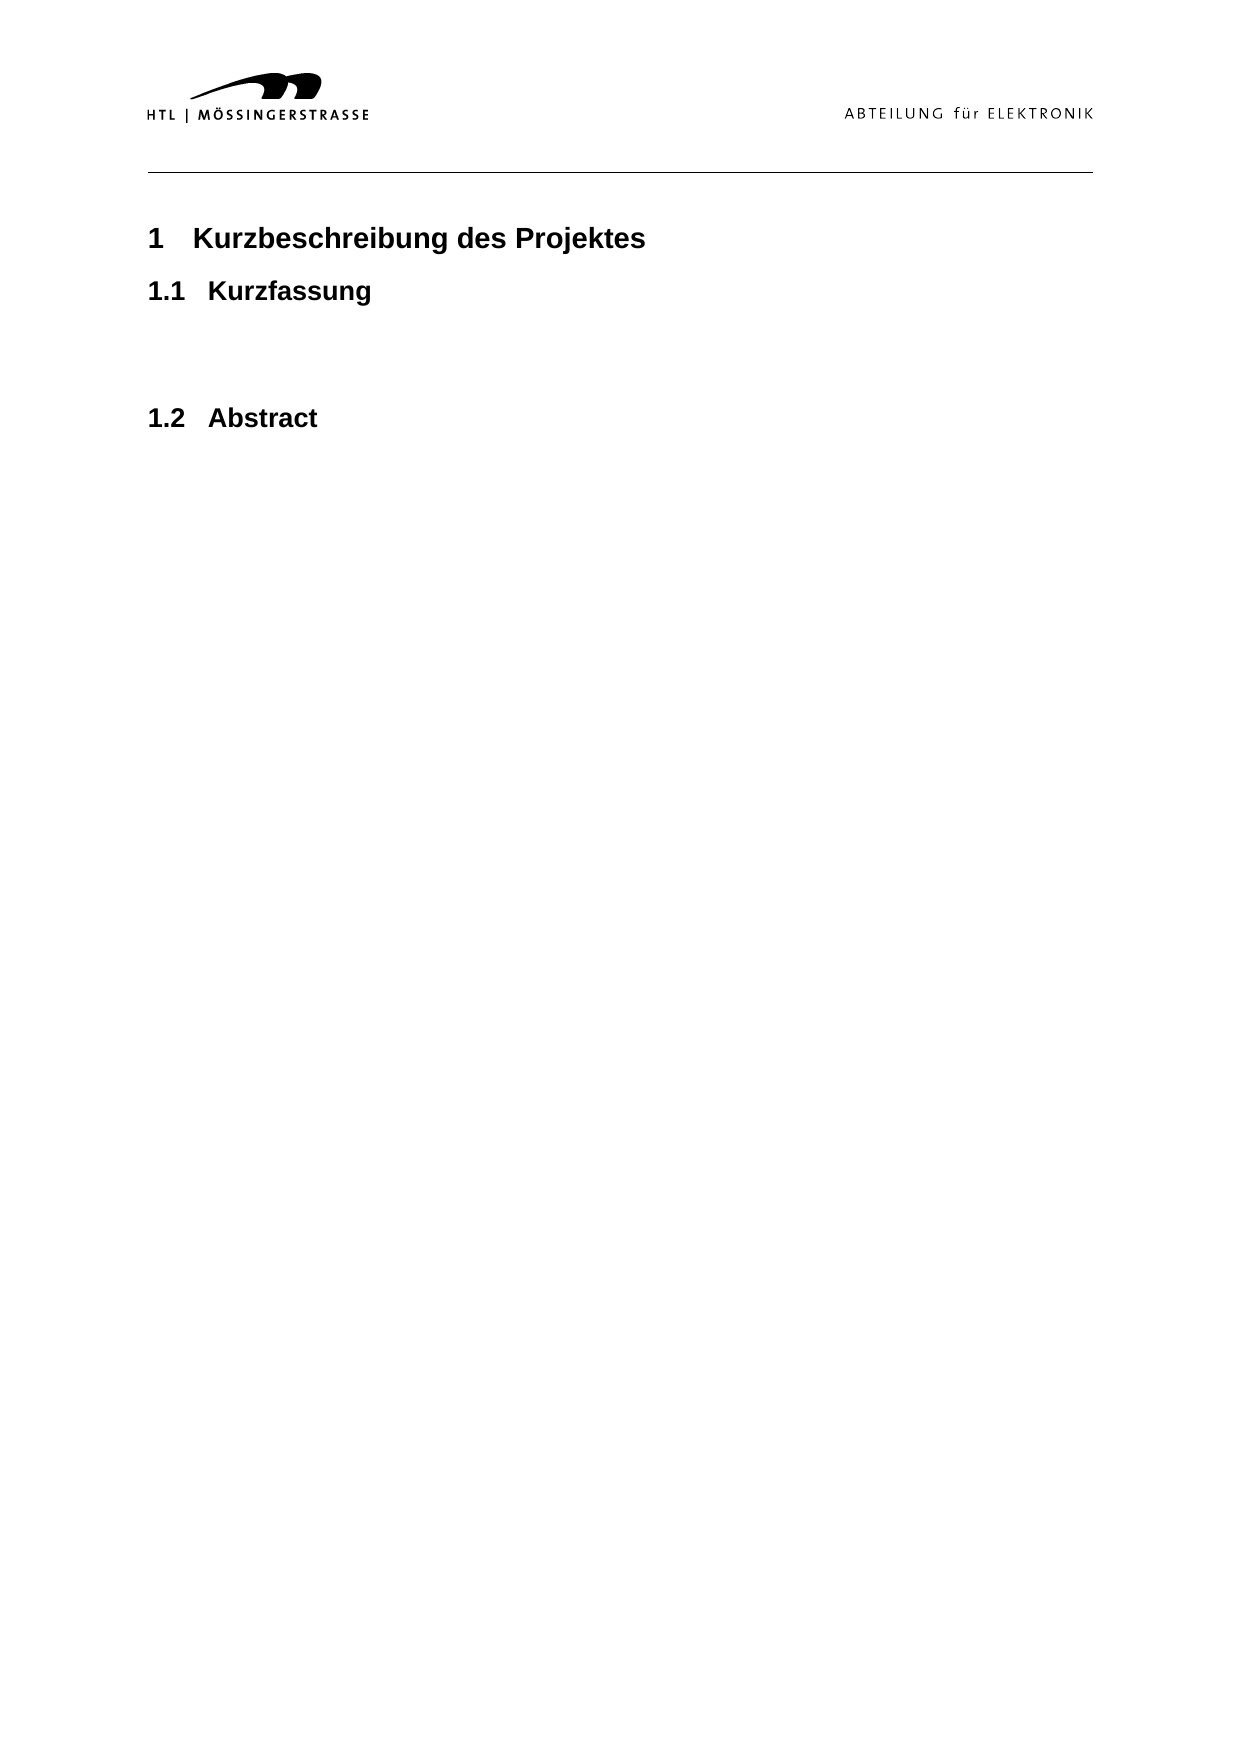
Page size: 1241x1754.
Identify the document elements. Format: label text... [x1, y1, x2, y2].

picture [842, 103, 1093, 122]
subtitle Kurzfassung [148, 275, 1093, 307]
picture [147, 73, 368, 123]
subtitle Abstract [148, 402, 1093, 434]
subtitle Kurzbeschreibung des Projektes [148, 223, 1093, 254]
